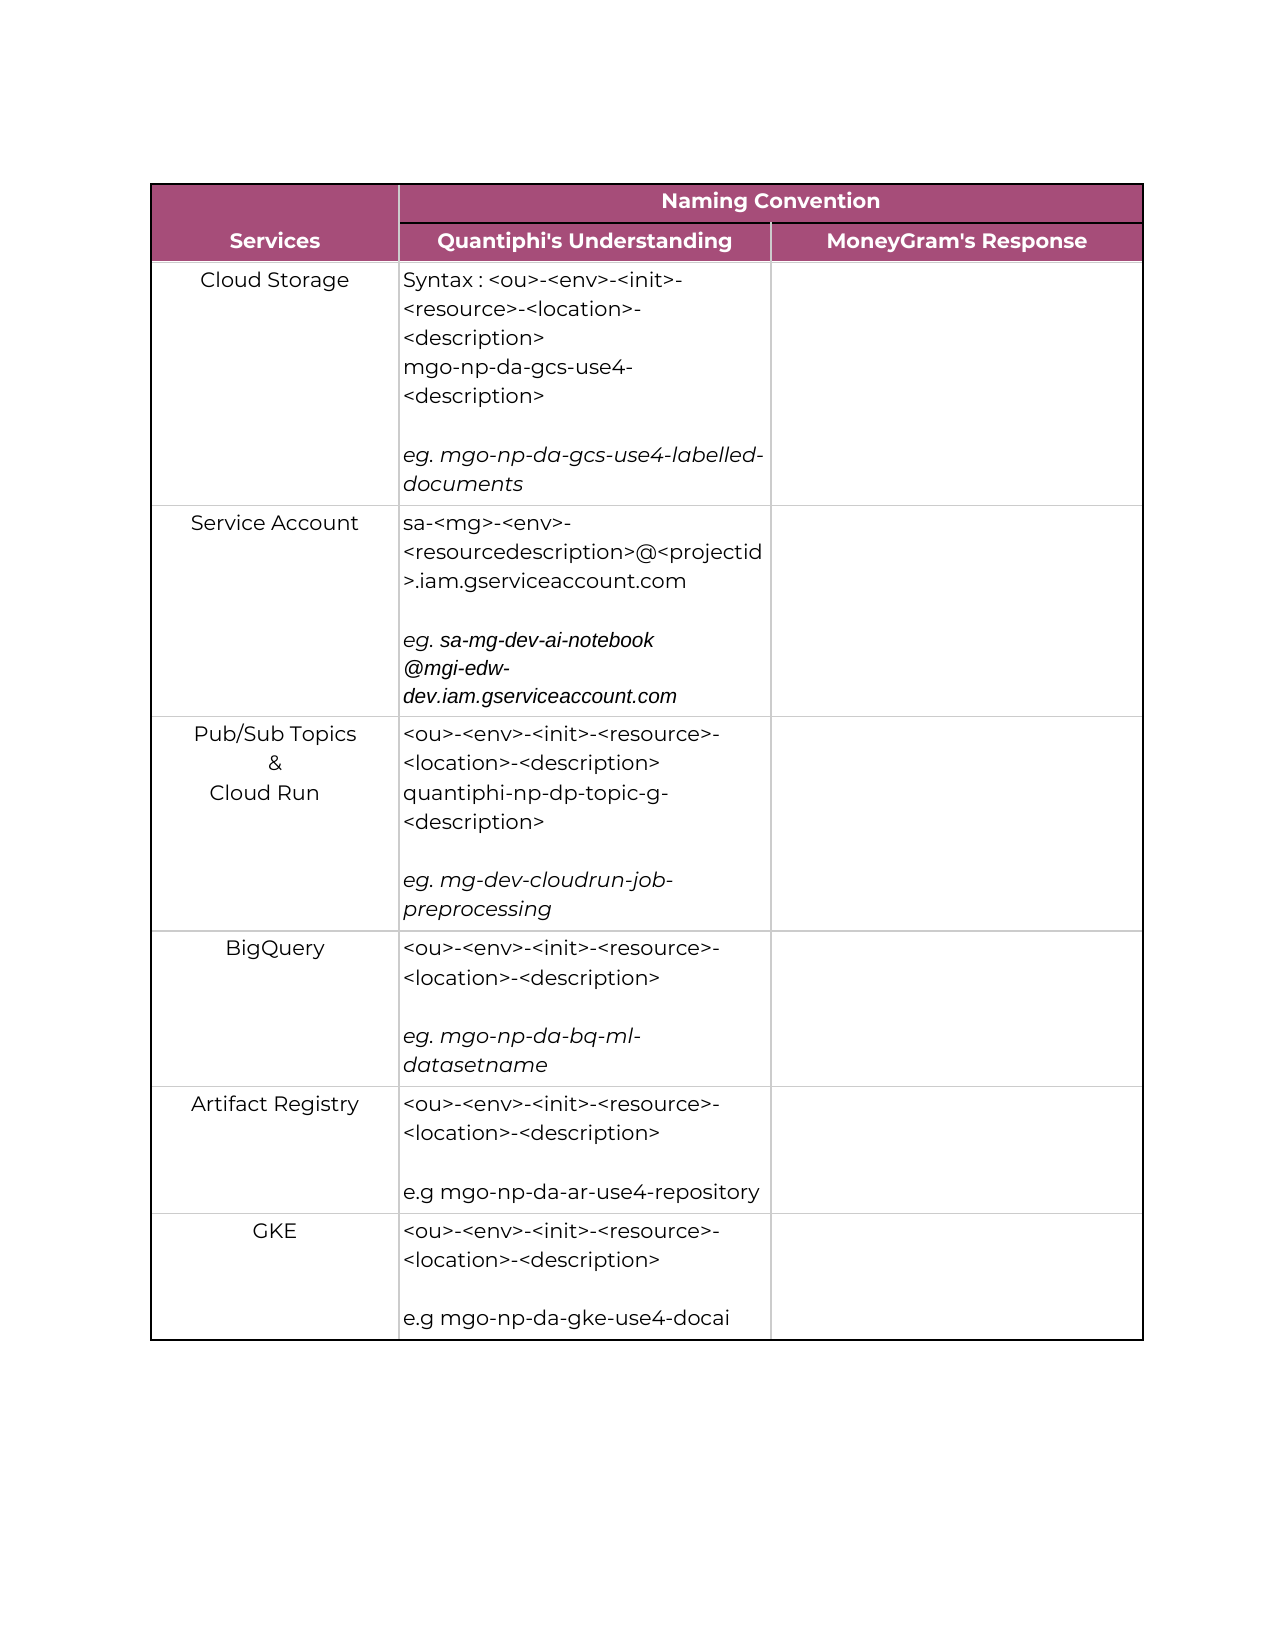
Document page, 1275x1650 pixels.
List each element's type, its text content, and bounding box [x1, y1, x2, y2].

table_cell <ou>-<env>-<init>-<resource>-<location>-<description> quantiphi-np-dp-topic-g-<description> eg. mg-dev-cloudrun-job-preprocessing [400, 717, 770, 930]
table_cell GKE [152, 1214, 398, 1339]
table_cell [772, 717, 1142, 930]
table_cell MoneyGram's Response [772, 224, 1142, 261]
table_cell Quantiphi's Understanding [400, 224, 770, 261]
table_cell [772, 263, 1142, 505]
table_header Naming Convention [400, 185, 1142, 222]
table_cell Artifact Registry [152, 1087, 398, 1212]
table_cell Cloud Storage [152, 263, 398, 505]
table_cell Syntax : <ou>-<env>-<init>-<resource>-<location>-<description> mgo-np-da-gcs-use4-<description> eg. mgo-np-da-gcs-use4-labelled-documents [400, 263, 770, 505]
table_cell [772, 1087, 1142, 1212]
table_cell Pub/Sub Topics & Cloud Run [152, 717, 398, 930]
table_cell <ou>-<env>-<init>-<resource>-<location>-<description> e.g mgo-np-da-ar-use4-repository [400, 1087, 770, 1212]
table_cell <ou>-<env>-<init>-<resource>-<location>-<description> eg. mgo-np-da-bq-ml-datasetname [400, 932, 770, 1086]
table_cell <ou>-<env>-<init>-<resource>-<location>-<description> e.g mgo-np-da-gke-use4-docai [400, 1214, 770, 1339]
table_cell sa-<mg>-<env>-<resourcedescription>@<projectid>.iam.gserviceaccount.com eg. sa-mg-dev-ai-notebook @mgi-edw-dev.iam.gserviceaccount.com [400, 506, 770, 716]
table_cell [772, 506, 1142, 716]
table_cell BigQuery [152, 932, 398, 1086]
table_cell [772, 932, 1142, 1086]
table_cell Service Account [152, 506, 398, 716]
table_cell [772, 1214, 1142, 1339]
table_header Services [152, 185, 398, 261]
